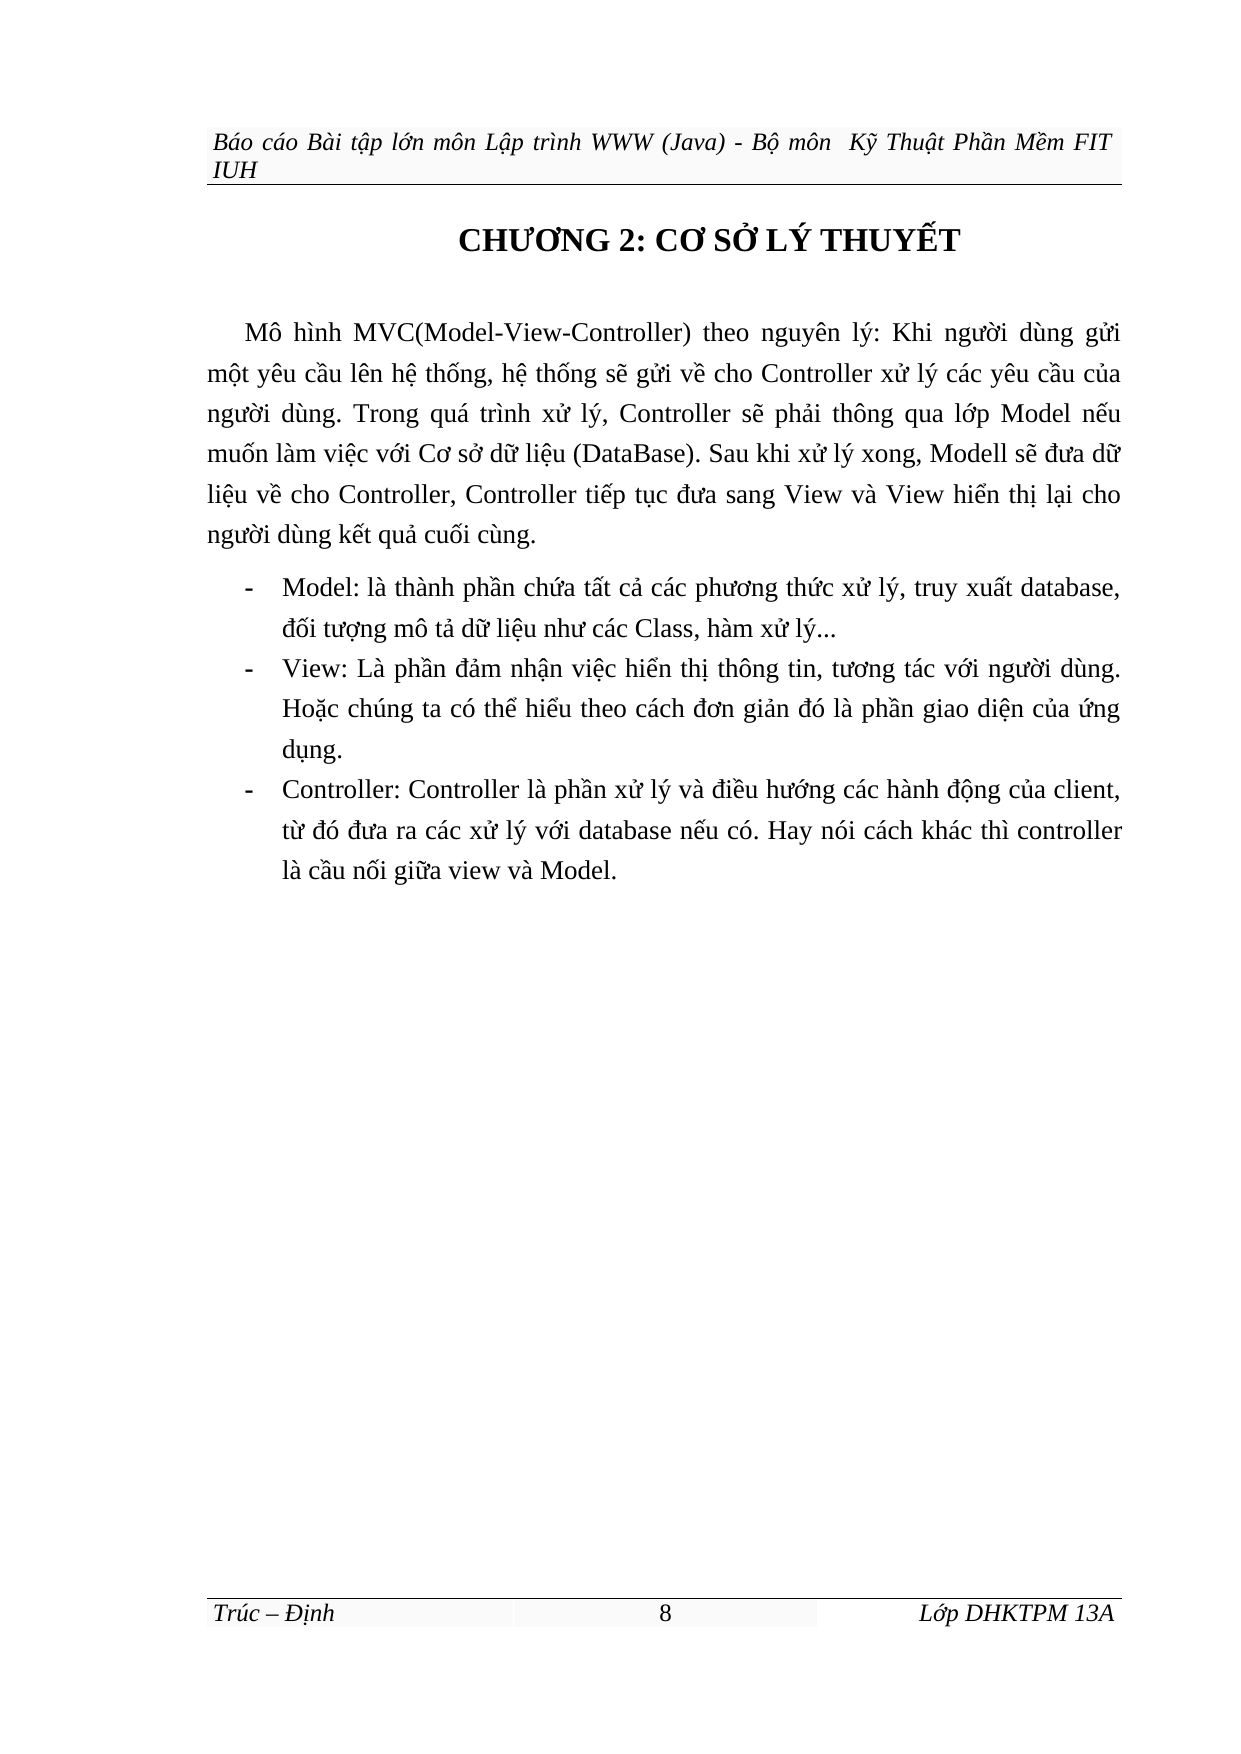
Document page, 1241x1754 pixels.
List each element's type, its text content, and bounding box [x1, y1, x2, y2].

list View: Là phần đảm nhận việc hiển thị thông tin, tương tác với người dùng. Hoặc chúng ta có thể hiểu theo cách đơn giản đó là phần giao diện của ứng dụng. [244, 652, 1122, 764]
text Mô hình MVC(Model-View-Controller) theo nguyên lý: Khi người dùng gửi một yêu cầu lên hệ thống, hệ thống sẽ gửi về cho Controller xử lý các yêu cầu của người dùng. Trong quá trình xử lý, Controller sẽ phải thông qua lớp Model nếu muốn làm việc với Cơ sở dữ liệu (DataBase). Sau khi xử lý xong, Modell sẽ đưa dữ liệu về cho Controller, Controller tiếp tục đưa sang View và View hiển thị lại cho người dùng kết quả cuối cùng. [207, 316, 1122, 549]
list Model: là thành phần chứa tất cả các phương thức xử lý, truy xuất database, đối tượng mô tả dữ liệu như các Class, hàm xử lý... [244, 571, 1122, 643]
list Controller: Controller là phần xử lý và điều hướng các hành động của client, từ đó đưa ra các xử lý với database nếu có. Hay nói cách khác thì controller là cầu nối giữa view và Model. [244, 773, 1122, 885]
subtitle : CƠ SỞ LÝ THUYẾT [458, 220, 1122, 259]
